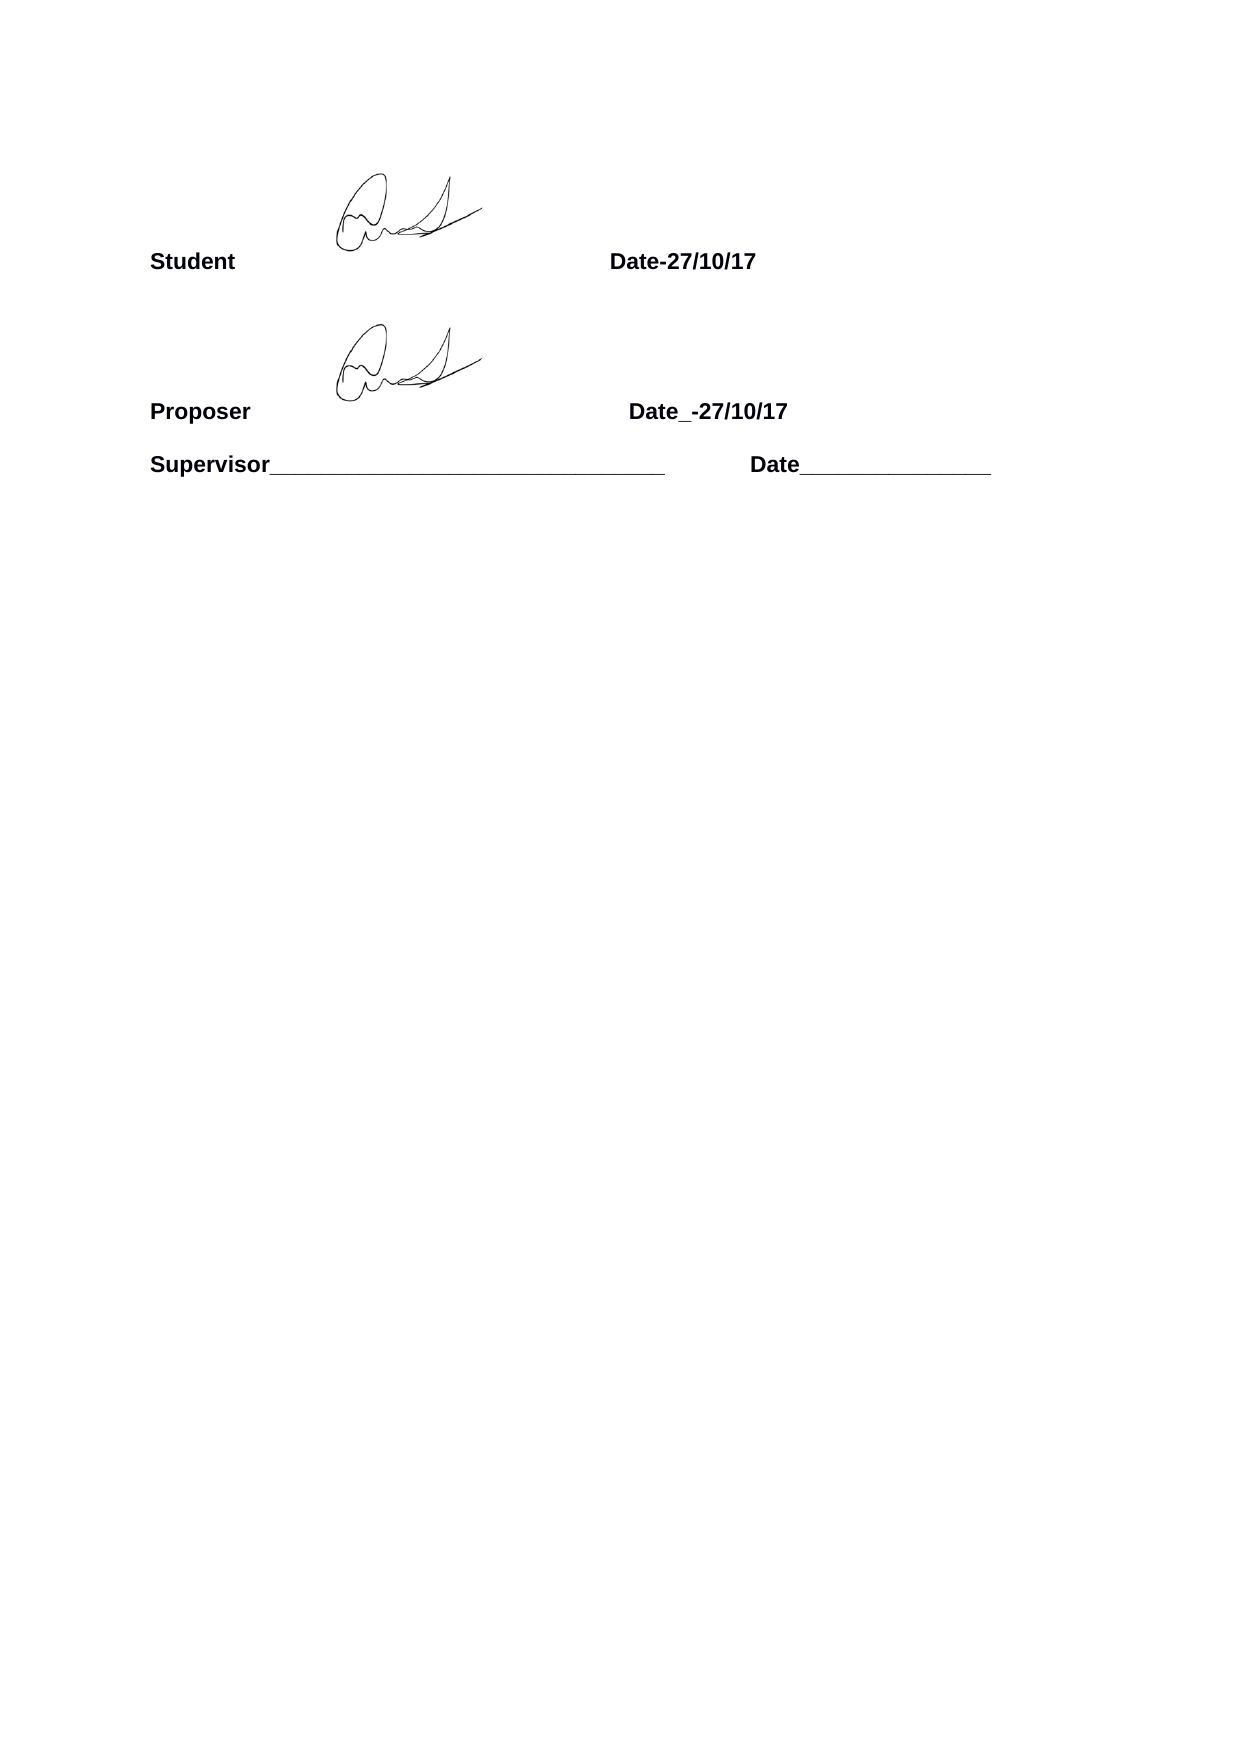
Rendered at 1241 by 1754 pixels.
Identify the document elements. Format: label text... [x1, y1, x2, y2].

text Student Date-27/10/17 [150, 150, 1090, 274]
text Proposer Date_-27/10/17 [150, 300, 1090, 424]
text Supervisor_______________________________ Date_______________ [150, 451, 1090, 477]
picture [300, 300, 502, 420]
picture [300, 150, 502, 270]
